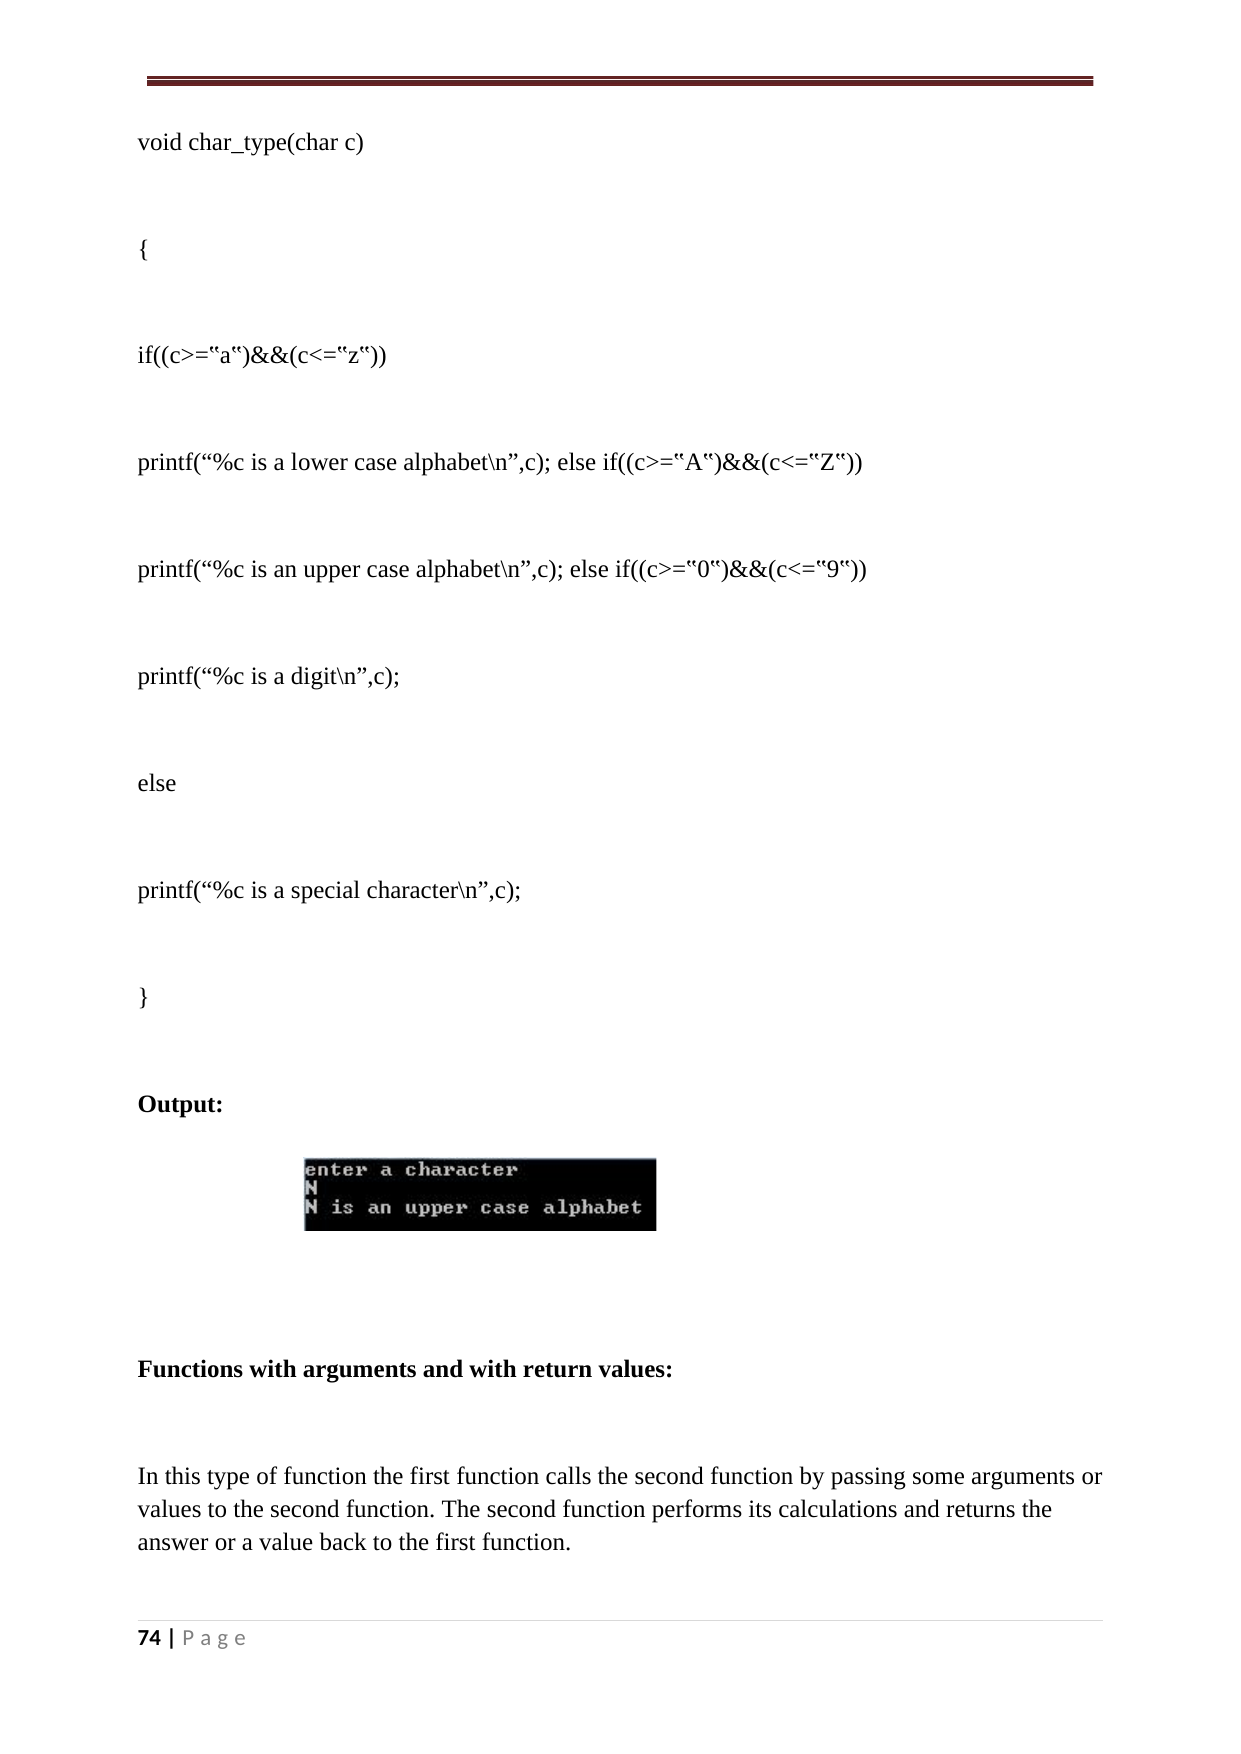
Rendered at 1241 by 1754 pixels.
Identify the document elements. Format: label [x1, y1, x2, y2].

picture [147, 76, 1094, 86]
picture [303, 1157, 657, 1231]
